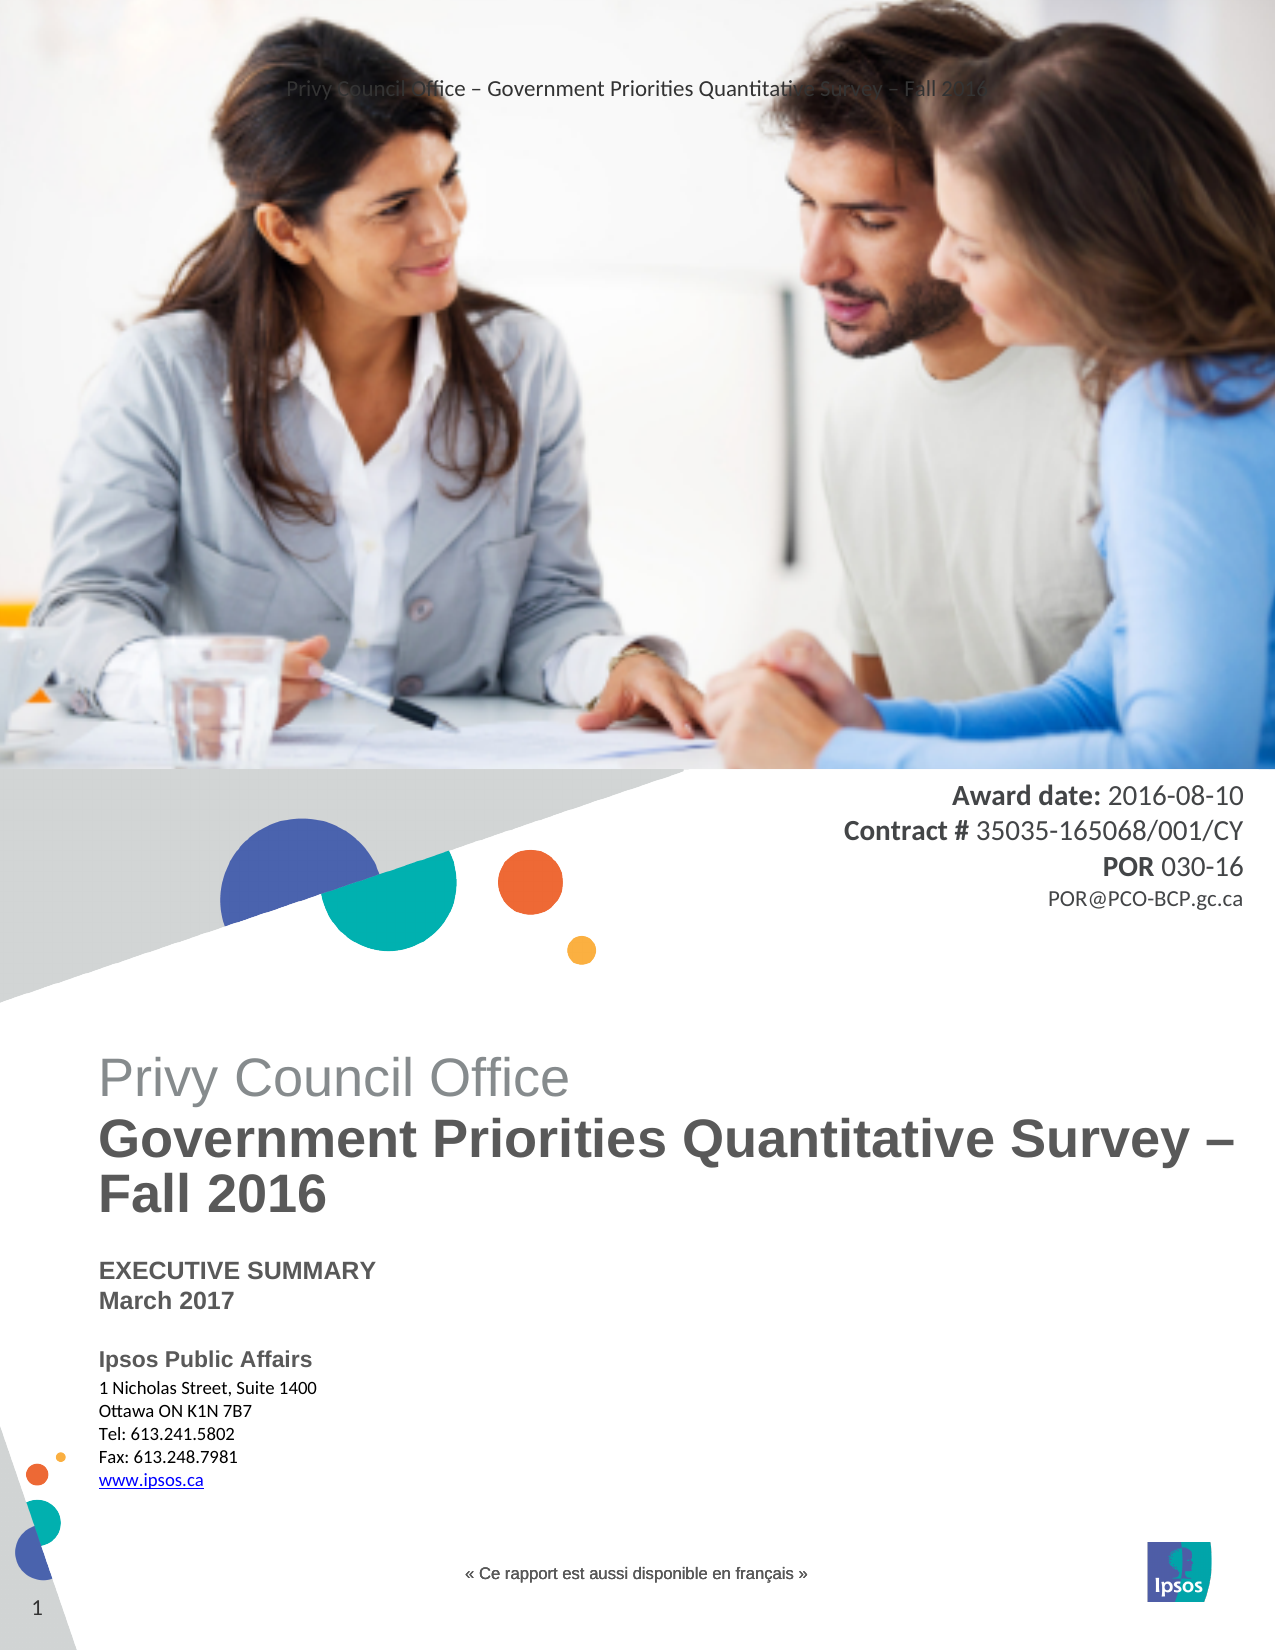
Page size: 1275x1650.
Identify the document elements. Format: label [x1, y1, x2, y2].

picture [0, 1421, 79, 1650]
picture [1143, 1542, 1213, 1602]
picture [0, 0, 1275, 1004]
